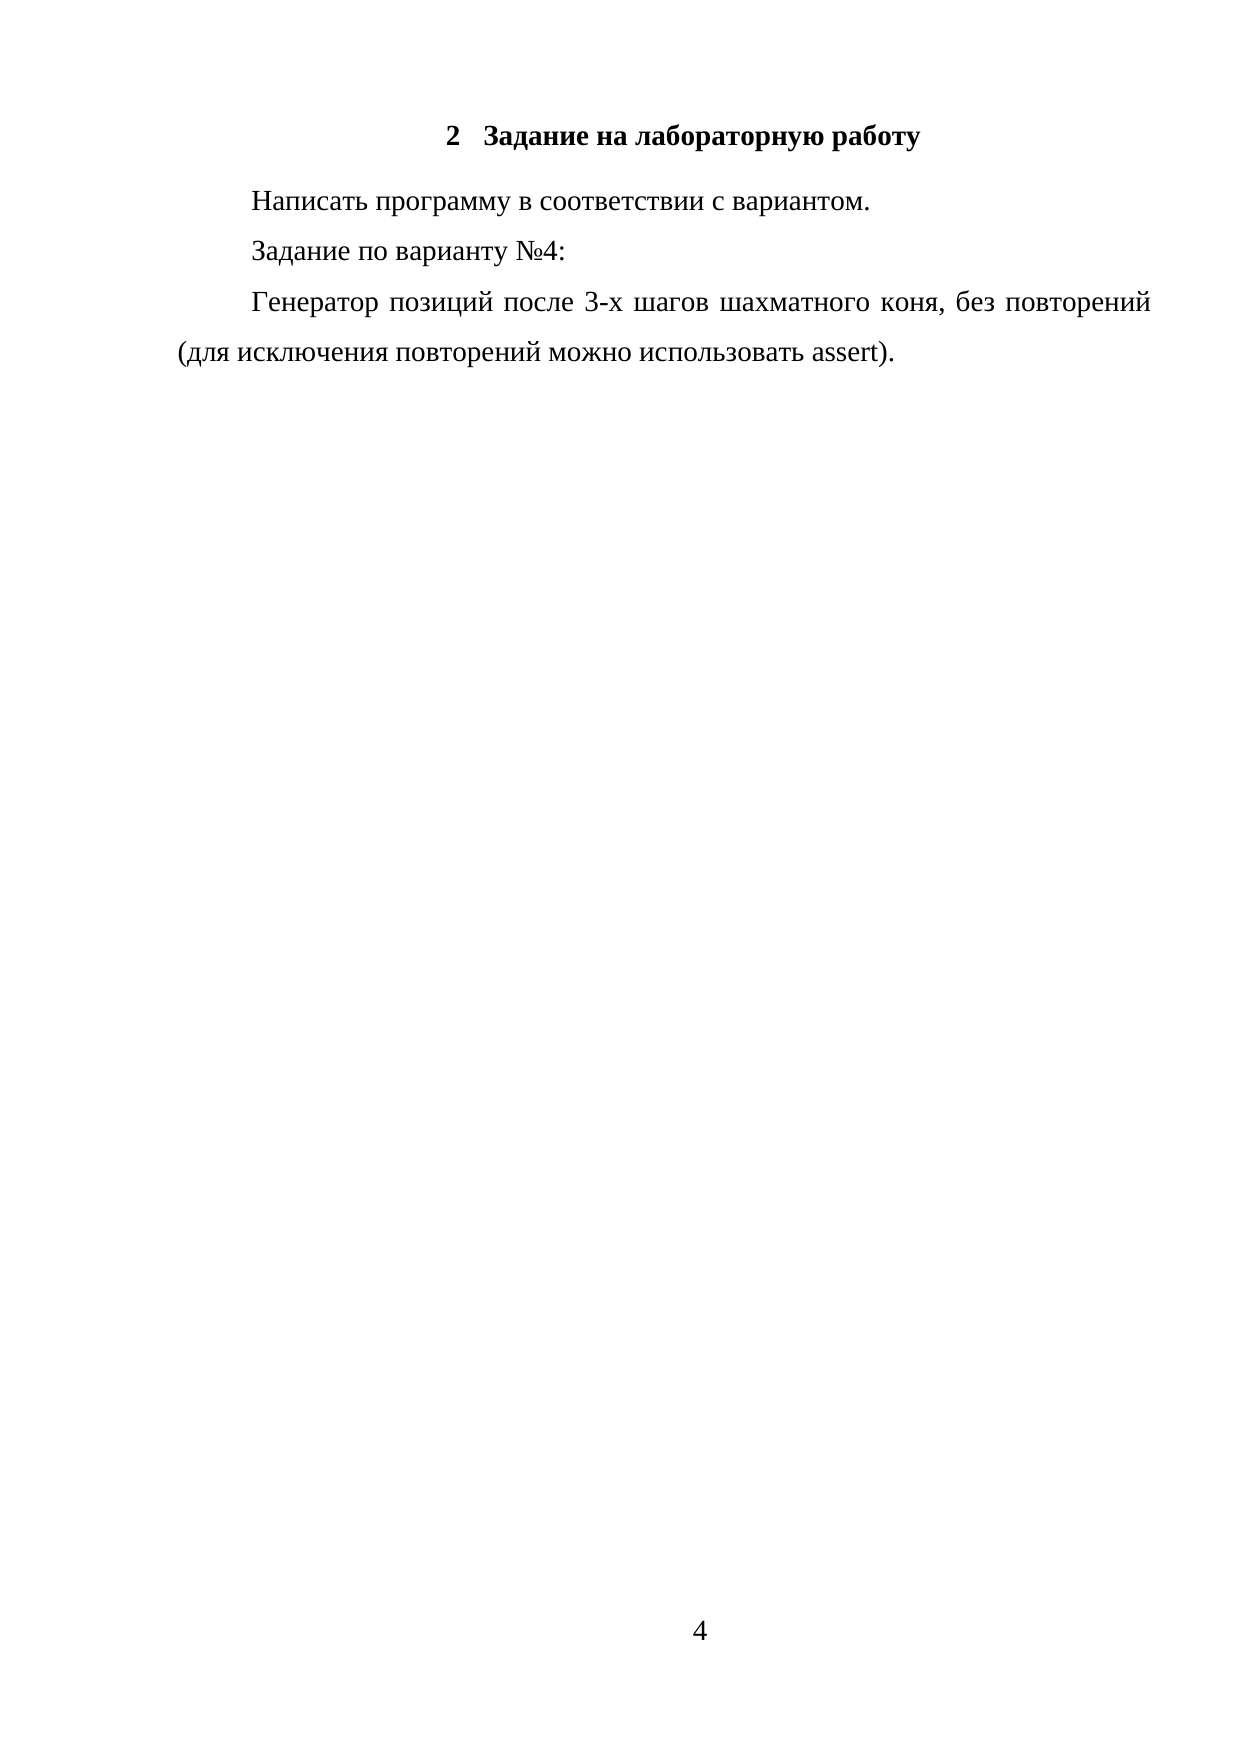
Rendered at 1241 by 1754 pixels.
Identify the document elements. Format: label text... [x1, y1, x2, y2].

text Генератор позиций после 3-х шагов шахматного коня, без повторений (для исключения повторений можно использовать assert). [177, 284, 1152, 368]
text Написать программу в соответствии с вариантом. [177, 183, 1152, 217]
text Задание по варианту №4: [177, 233, 1152, 267]
subtitle Задание на лабораторную работу [215, 118, 1152, 152]
